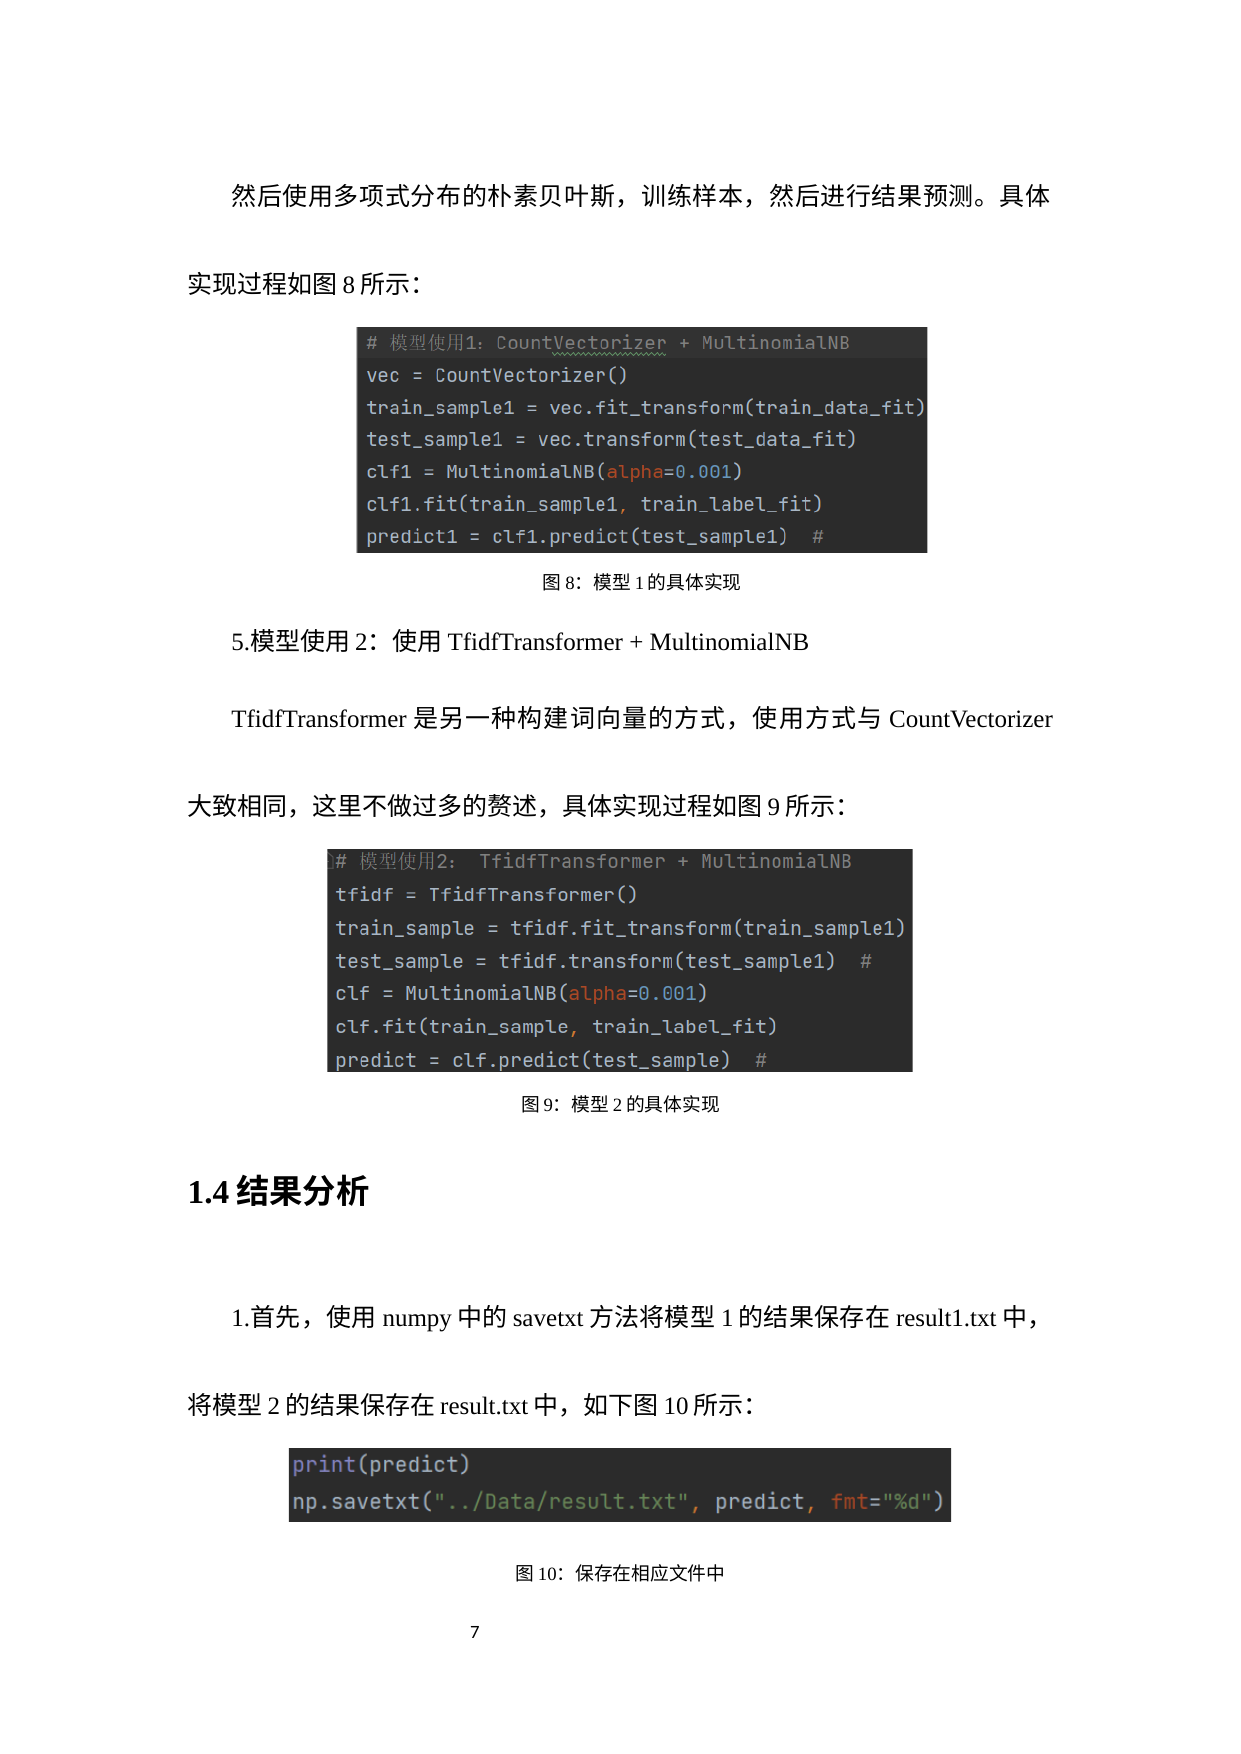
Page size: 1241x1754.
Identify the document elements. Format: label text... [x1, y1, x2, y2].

subtitle 1.4结果分析 [187, 1156, 1053, 1221]
list 然后使用多项式分布的朴素贝叶斯，训练样本，然后进行结果预测。具体实现过程如图8所示： [187, 162, 1053, 315]
picture [356, 327, 928, 553]
picture [327, 849, 913, 1072]
text 1.首先，使用numpy中的savetxt方法将模型1的结果保存在result1.txt中，将模型2的结果保存在result.txt中，如下图10所示： [187, 1283, 1053, 1436]
list 5.模型使用2：使用TfidfTransformer + MultinomialNB [187, 607, 1053, 672]
list 图9：模型2的具体实现 [187, 1087, 1053, 1120]
list 图8：模型1的具体实现 [187, 565, 1053, 597]
picture [288, 1448, 952, 1522]
text 图10：保存在相应文件中 [187, 1556, 1053, 1589]
list TfidfTransformer是另一种构建词向量的方式，使用方式与CountVectorizer大致相同，这里不做过多的赘述，具体实现过程如图9所示： [187, 684, 1053, 837]
